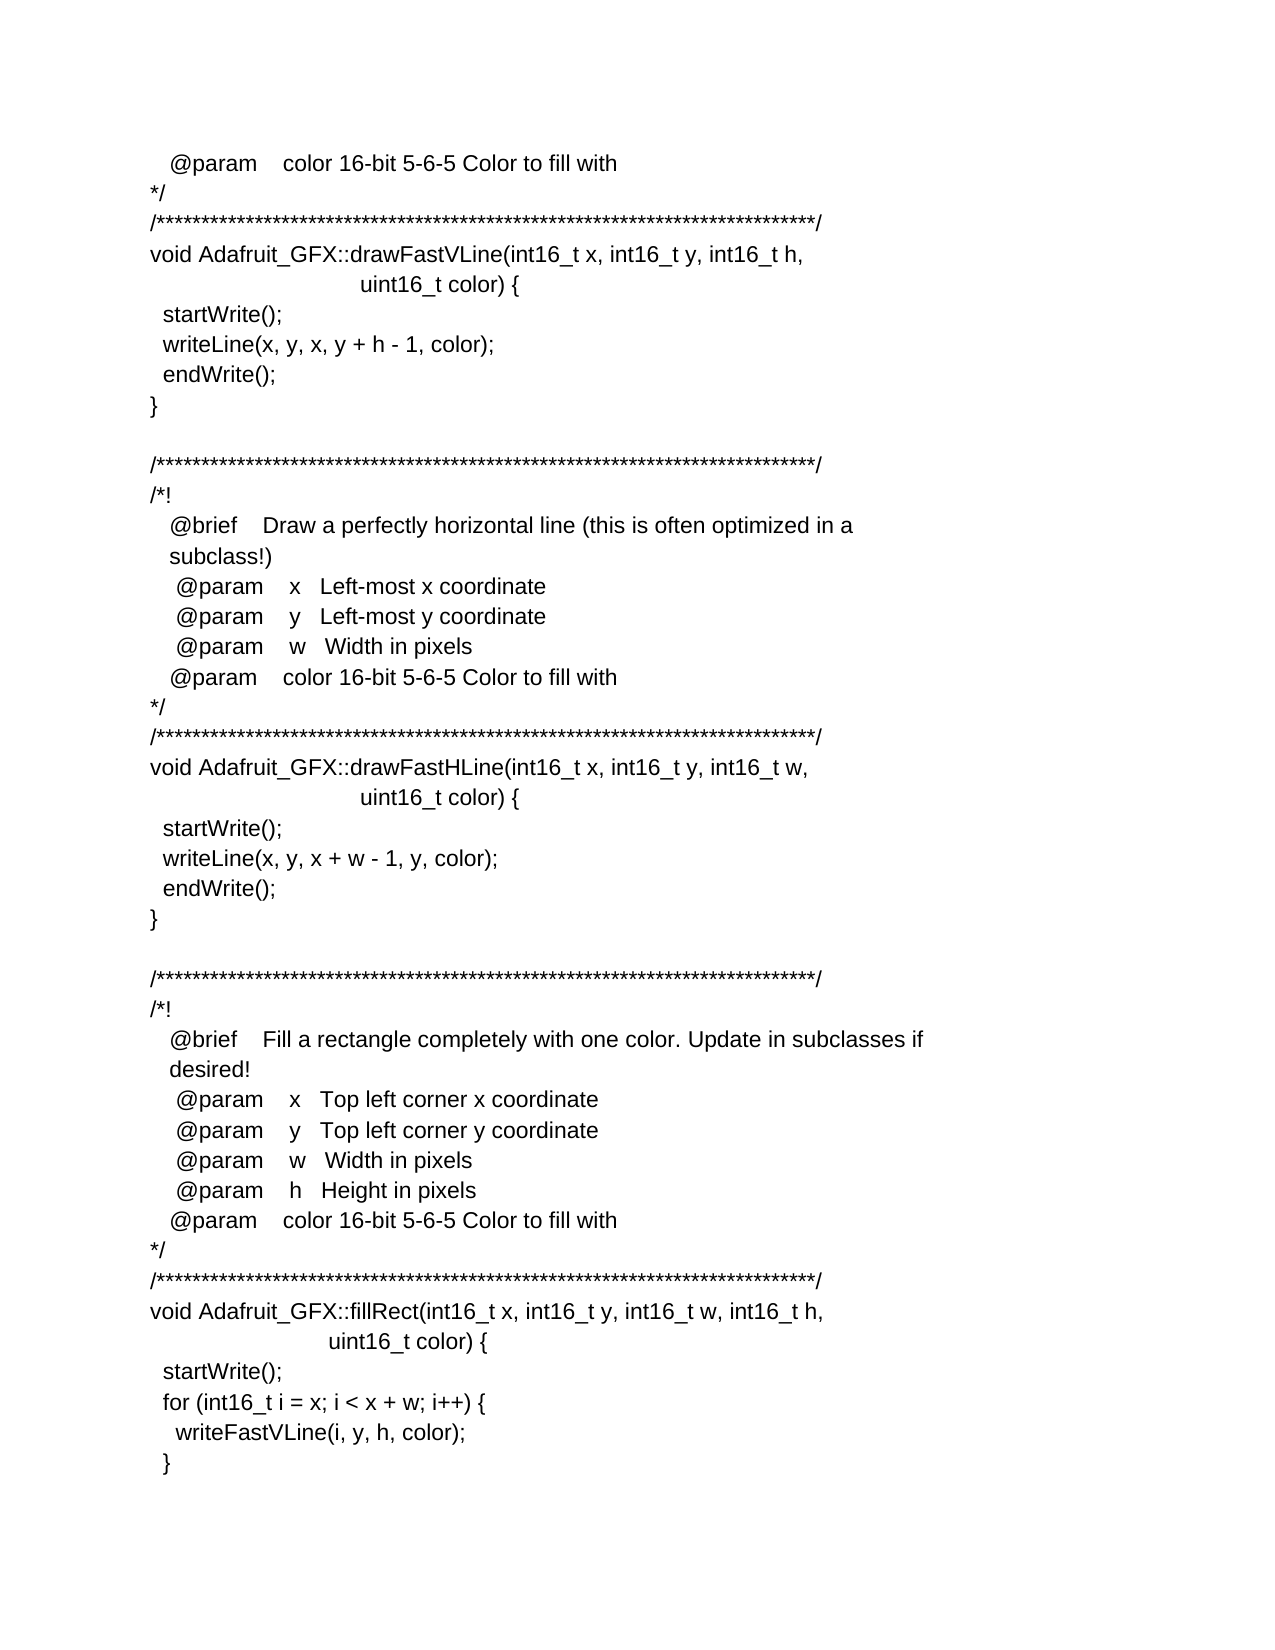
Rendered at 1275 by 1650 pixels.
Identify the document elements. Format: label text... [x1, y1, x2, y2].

text /*! [150, 482, 1125, 509]
text void Adafruit_GFX::drawFastVLine(int16_t x, int16_t y, int16_t h, [150, 241, 1125, 267]
text } [150, 392, 1125, 418]
text @param h Height in pixels [150, 1177, 1125, 1203]
text @param color 16-bit 5-6-5 Color to fill with [150, 150, 1125, 176]
text for (int16_t i = x; i < x + w; i++) { [150, 1388, 1125, 1415]
text @param w Width in pixels [150, 633, 1125, 660]
text */ [150, 694, 1125, 720]
text endWrite(); [150, 361, 1125, 388]
text */ [150, 1237, 1125, 1264]
text endWrite(); [150, 875, 1125, 901]
text @param x Top left corner x coordinate [150, 1086, 1125, 1113]
text void Adafruit_GFX::fillRect(int16_t x, int16_t y, int16_t w, int16_t h, [150, 1298, 1125, 1324]
text startWrite(); [150, 301, 1125, 327]
text @param y Top left corner y coordinate [150, 1117, 1125, 1143]
text @param color 16-bit 5-6-5 Color to fill with [150, 663, 1125, 690]
text */ [150, 180, 1125, 207]
text uint16_t color) { [150, 1328, 1125, 1354]
text writeLine(x, y, x, y + h - 1, color); [150, 331, 1125, 358]
text uint16_t color) { [150, 784, 1125, 811]
text writeFastVLine(i, y, h, color); [150, 1419, 1125, 1445]
text /**************************************************************************/ [150, 452, 1125, 478]
text } [150, 1449, 1125, 1475]
text /*! [150, 996, 1125, 1022]
text /**************************************************************************/ [150, 1268, 1125, 1294]
text @brief Draw a perfectly horizontal line (this is often optimized in a [150, 512, 1125, 539]
text @param x Left-most x coordinate [150, 573, 1125, 599]
text @brief Fill a rectangle completely with one color. Update in subclasses if [150, 1026, 1125, 1052]
text @param y Left-most y coordinate [150, 603, 1125, 629]
text writeLine(x, y, x + w - 1, y, color); [150, 845, 1125, 871]
text startWrite(); [150, 1358, 1125, 1385]
text @param color 16-bit 5-6-5 Color to fill with [150, 1207, 1125, 1234]
text /**************************************************************************/ [150, 966, 1125, 992]
text void Adafruit_GFX::drawFastHLine(int16_t x, int16_t y, int16_t w, [150, 754, 1125, 781]
text desired! [150, 1056, 1125, 1083]
text @param w Width in pixels [150, 1147, 1125, 1173]
text /**************************************************************************/ [150, 210, 1125, 237]
text uint16_t color) { [150, 271, 1125, 297]
text startWrite(); [150, 814, 1125, 841]
text /**************************************************************************/ [150, 724, 1125, 750]
text } [150, 905, 1125, 932]
text subclass!) [150, 543, 1125, 569]
